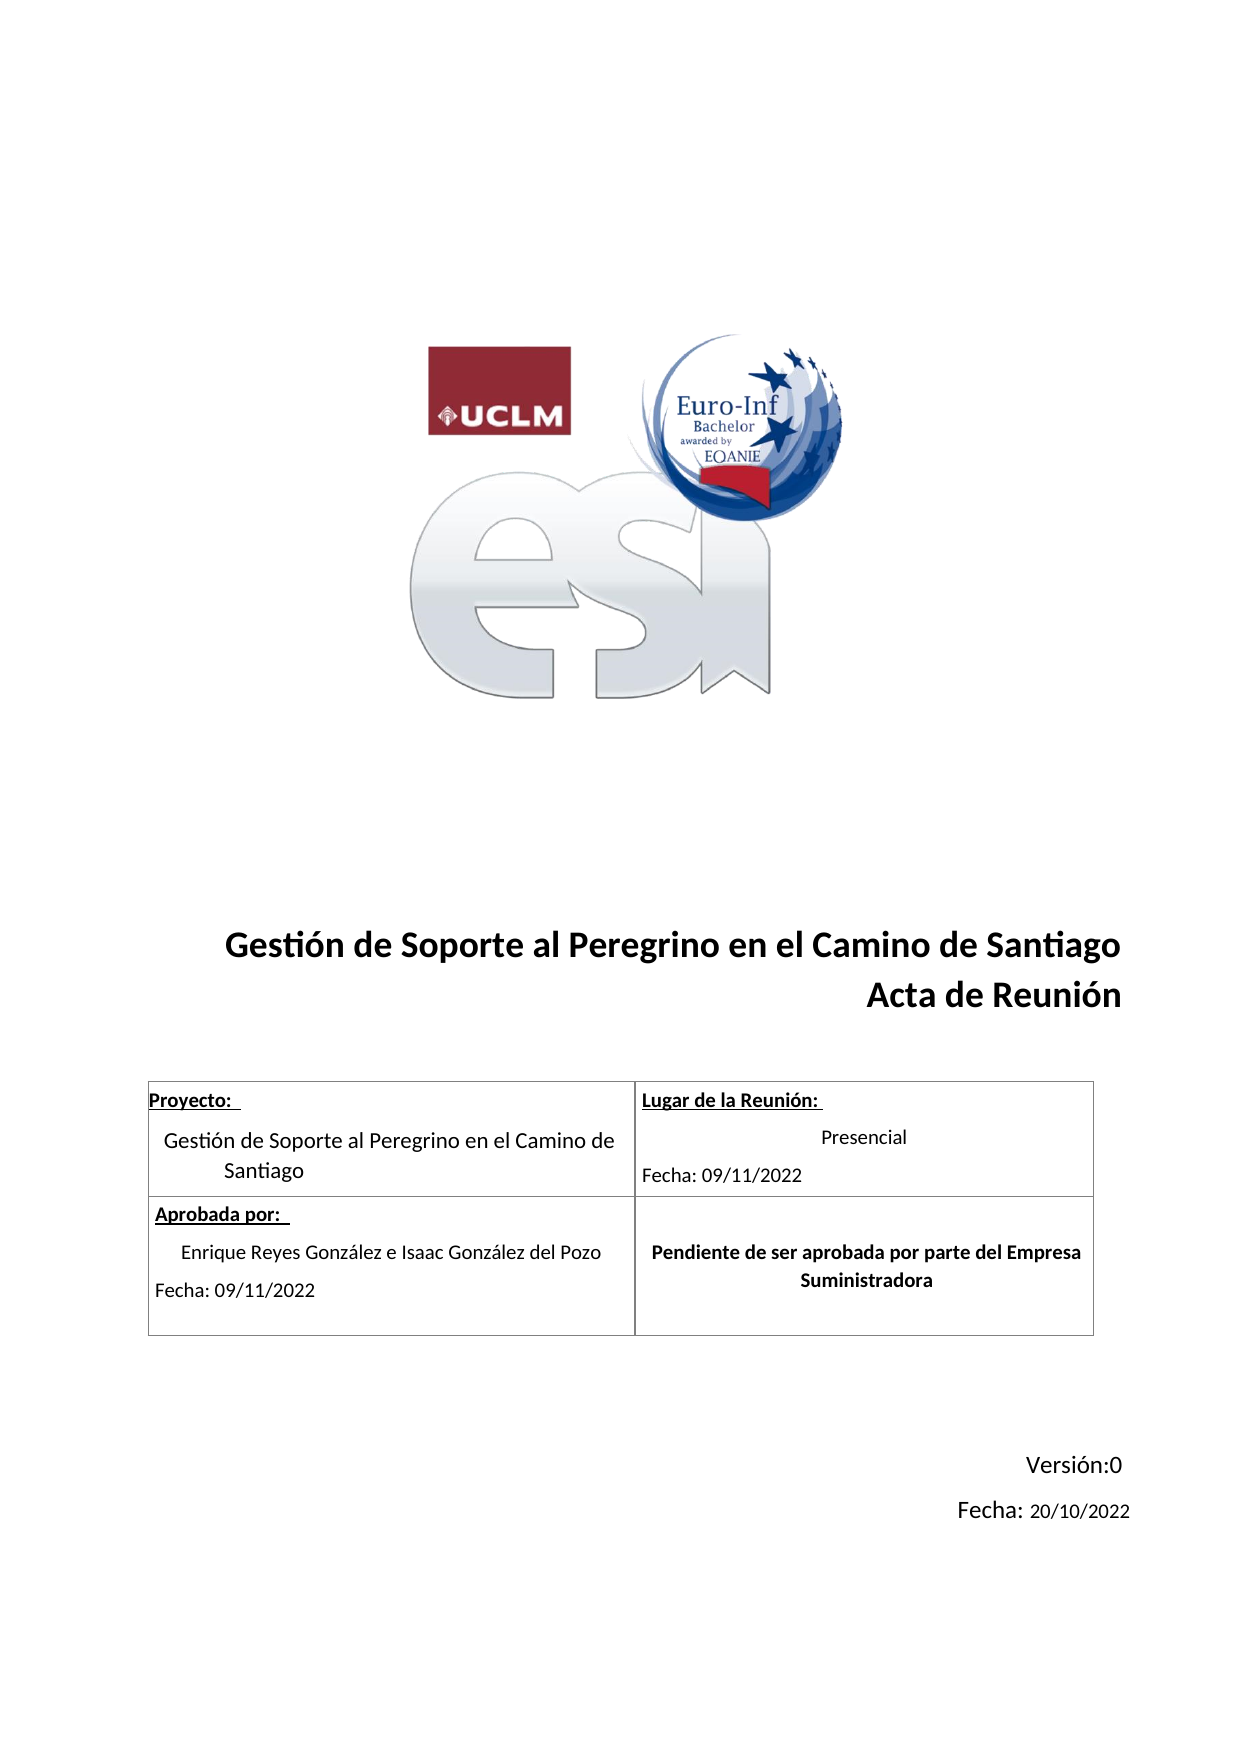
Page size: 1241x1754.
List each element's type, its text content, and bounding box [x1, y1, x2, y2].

table_header Proyecto: Gestión de Soporte al Peregrino en el Camino de Santiago [149, 1082, 634, 1196]
table_header Lugar de la Reunión: Presencial Fecha: 09/11/2022 [636, 1082, 1093, 1196]
text Versión:0 [118, 1449, 1122, 1480]
text Fecha: 20/10/2022 [118, 1494, 1130, 1524]
table_cell Pendiente de ser aprobada por parte del Empresa Suministradora [636, 1197, 1093, 1335]
table_cell Aprobada por: Enrique Reyes González e Isaac González del Pozo Fecha: 09/11/2022 [149, 1197, 634, 1335]
text Gestión de Soporte al Peregrino en el Camino de Santiago [118, 921, 1122, 967]
picture [393, 301, 852, 759]
text Acta de Reunión [118, 971, 1122, 1017]
